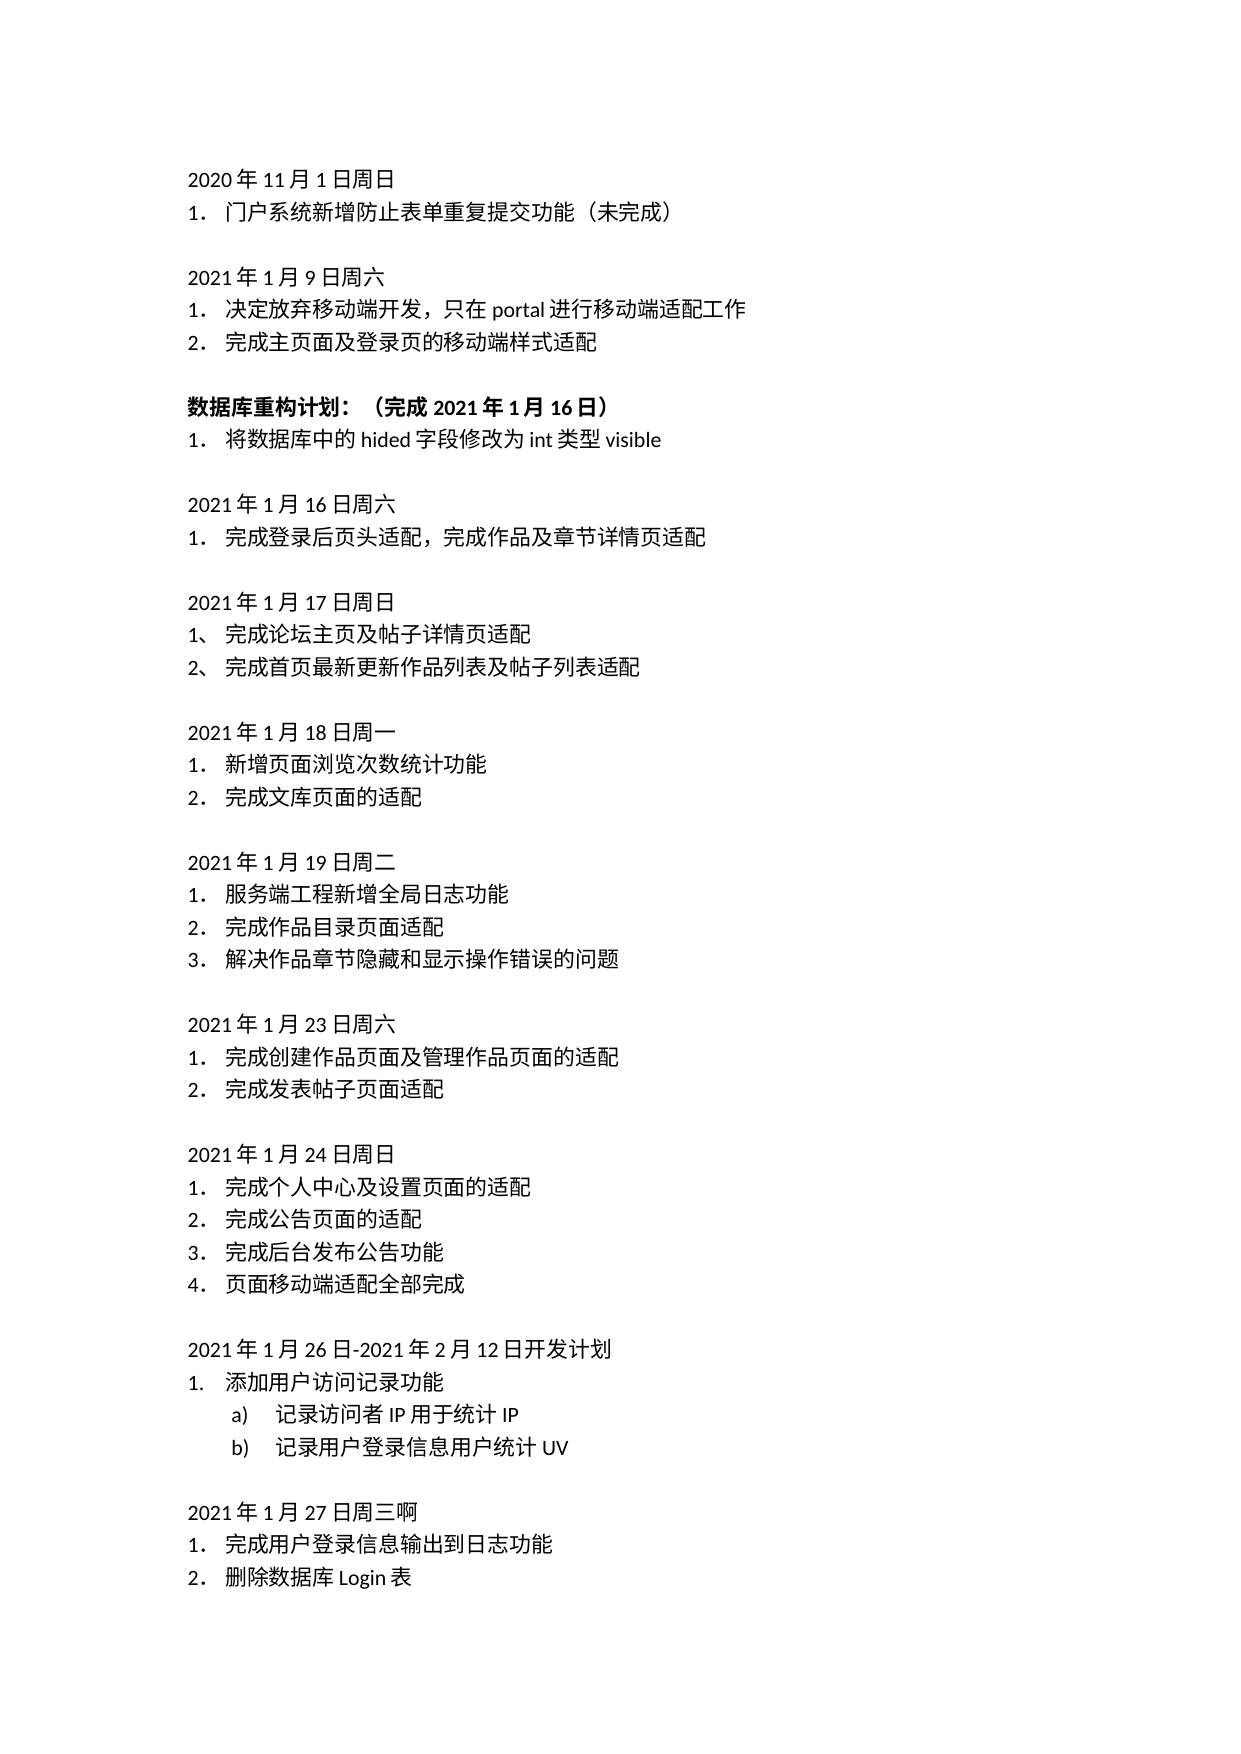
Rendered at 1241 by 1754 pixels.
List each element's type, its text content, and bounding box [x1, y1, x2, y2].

list 完成文库页面的适配 [187, 779, 1053, 812]
list 记录用户登录信息用户统计UV [231, 1429, 1053, 1462]
list 门户系统新增防止表单重复提交功能（未完成） [187, 194, 1053, 227]
text 2021年1月26日-2021年2月12日开发计划 [187, 1332, 1053, 1364]
list 完成首页最新更新作品列表及帖子列表适配 [187, 649, 1053, 682]
list 决定放弃移动端开发，只在portal进行移动端适配工作 [187, 292, 1053, 324]
list 页面移动端适配全部完成 [187, 1267, 1053, 1299]
list 新增页面浏览次数统计功能 [187, 747, 1053, 779]
text 2021年1月18日周一 [187, 714, 1053, 747]
list 完成发表帖子页面适配 [187, 1072, 1053, 1104]
list 完成论坛主页及帖子详情页适配 [187, 617, 1053, 649]
list 服务端工程新增全局日志功能 [187, 877, 1053, 909]
text 2021年1月23日周六 [187, 1007, 1053, 1039]
list 完成个人中心及设置页面的适配 [187, 1169, 1053, 1202]
list 完成主页面及登录页的移动端样式适配 [187, 324, 1053, 357]
text 2021年1月17日周日 [187, 584, 1053, 617]
list 解决作品章节隐藏和显示操作错误的问题 [187, 942, 1053, 974]
list 完成登录后页头适配，完成作品及章节详情页适配 [187, 519, 1053, 552]
list 记录访问者IP用于统计IP [231, 1397, 1053, 1429]
list 完成作品目录页面适配 [187, 909, 1053, 942]
list 完成用户登录信息输出到日志功能 [187, 1527, 1053, 1559]
list 删除数据库Login表 [187, 1559, 1053, 1592]
text 2021年1月27日周三啊 [187, 1494, 1053, 1527]
text 2021年1月16日周六 [187, 487, 1053, 519]
list 完成公告页面的适配 [187, 1202, 1053, 1234]
text 数据库重构计划：（完成 2021年1月16日） [187, 389, 1053, 422]
list 完成后台发布公告功能 [187, 1234, 1053, 1267]
list 完成创建作品页面及管理作品页面的适配 [187, 1039, 1053, 1072]
text 2020年11月1日周日 [187, 162, 1053, 194]
text 2021年1月9日周六 [187, 259, 1053, 292]
list 将数据库中的hided字段修改为int类型visible [187, 422, 1053, 454]
list 添加用户访问记录功能 [187, 1364, 1053, 1397]
text 2021年1月19日周二 [187, 844, 1053, 877]
text 2021年1月24日周日 [187, 1137, 1053, 1169]
